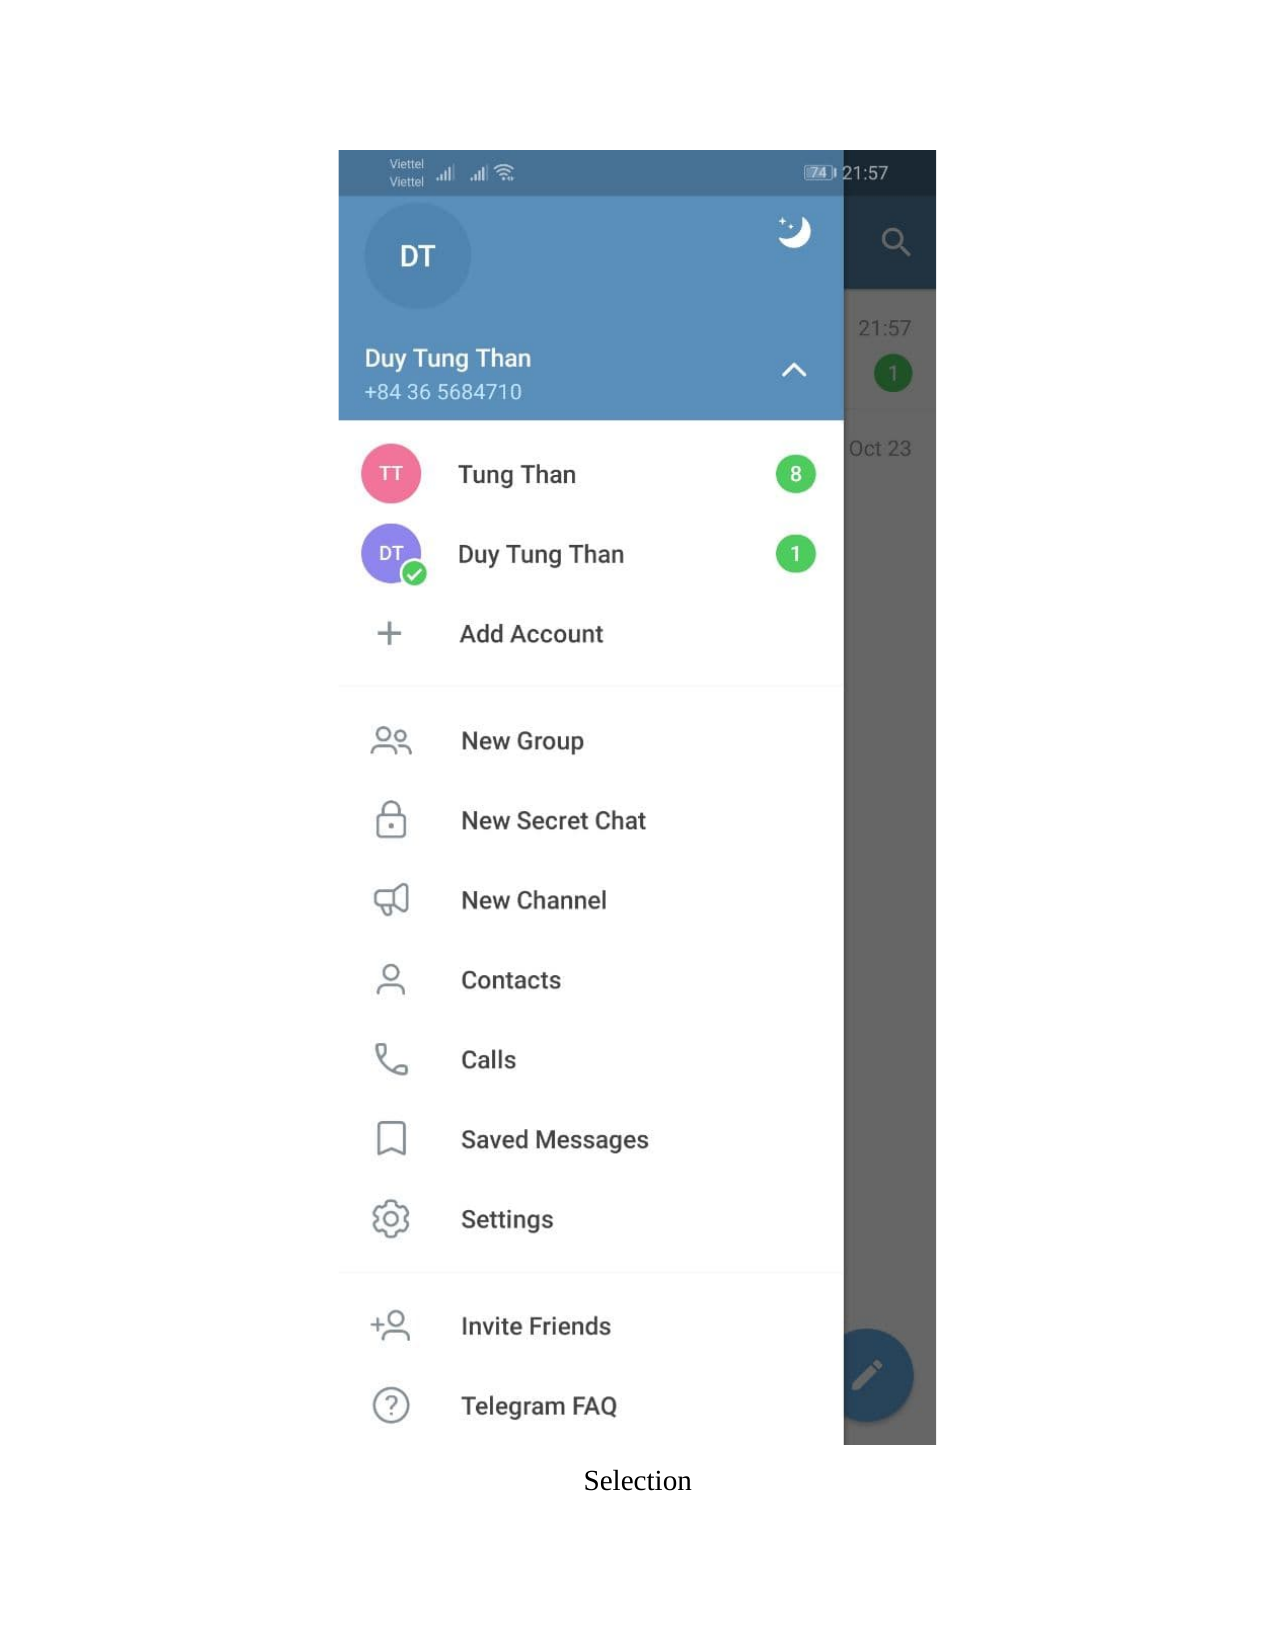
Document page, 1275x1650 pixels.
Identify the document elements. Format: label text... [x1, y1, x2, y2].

picture [338, 150, 937, 1445]
text Selection [150, 1463, 1125, 1497]
